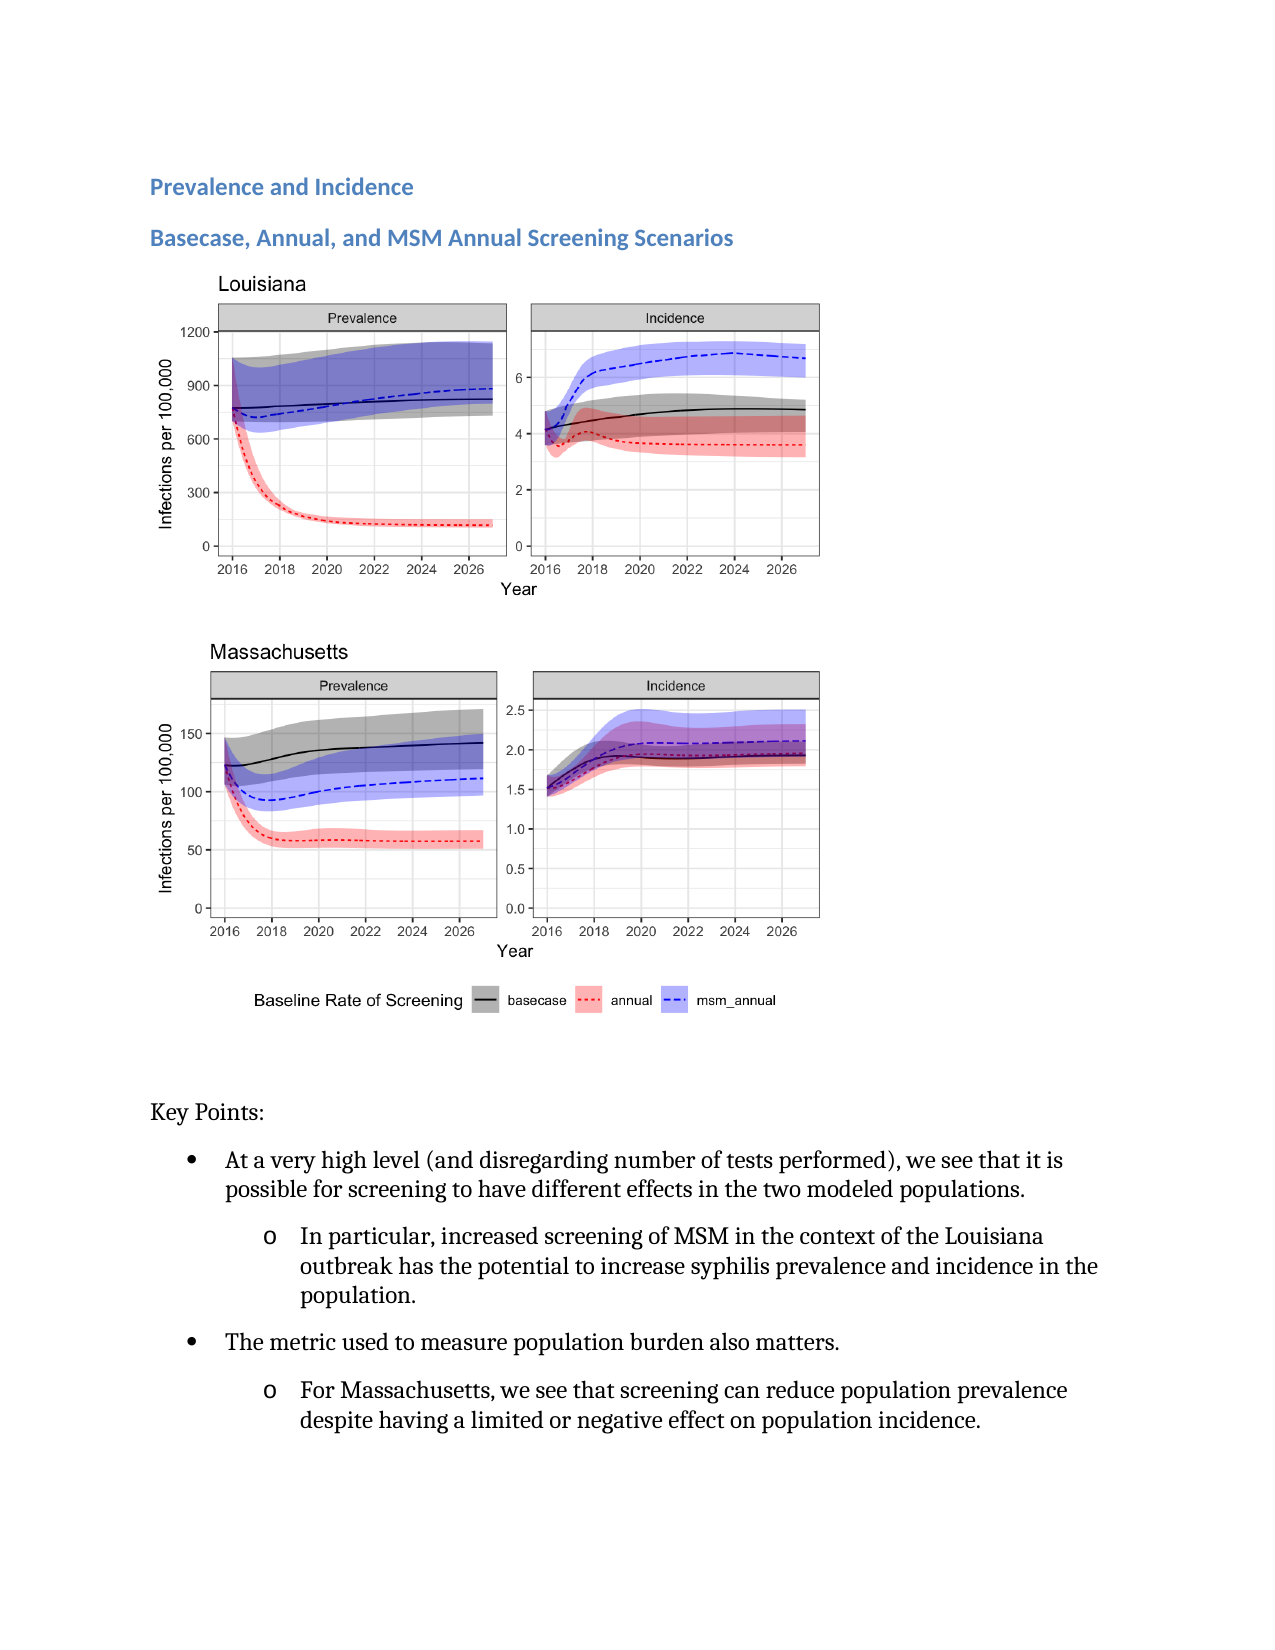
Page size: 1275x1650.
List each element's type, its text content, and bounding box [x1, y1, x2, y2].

picture [150, 267, 828, 607]
list For Massachusetts, we see that screening can reduce population prevalence despite having a limited or negative effect on population incidence. [262, 1376, 1125, 1434]
text Key Points: [150, 1098, 1125, 1127]
list In particular, increased screening of MSM in the context of the Louisiana outbreak has the potential to increase syphilis prevalence and incidence in the population. [262, 1222, 1125, 1309]
subtitle Prevalence and Incidence [150, 171, 1125, 201]
list At a very high level (and disregarding number of tests performed), we see that it is possible for screening to have different effects in the two modeled populations. [187, 1146, 1125, 1203]
picture [150, 635, 828, 1030]
list The metric used to measure population burden also matters. [187, 1328, 1125, 1357]
subtitle Basecase, Annual, and MSM Annual Screening Scenarios [150, 222, 1125, 253]
